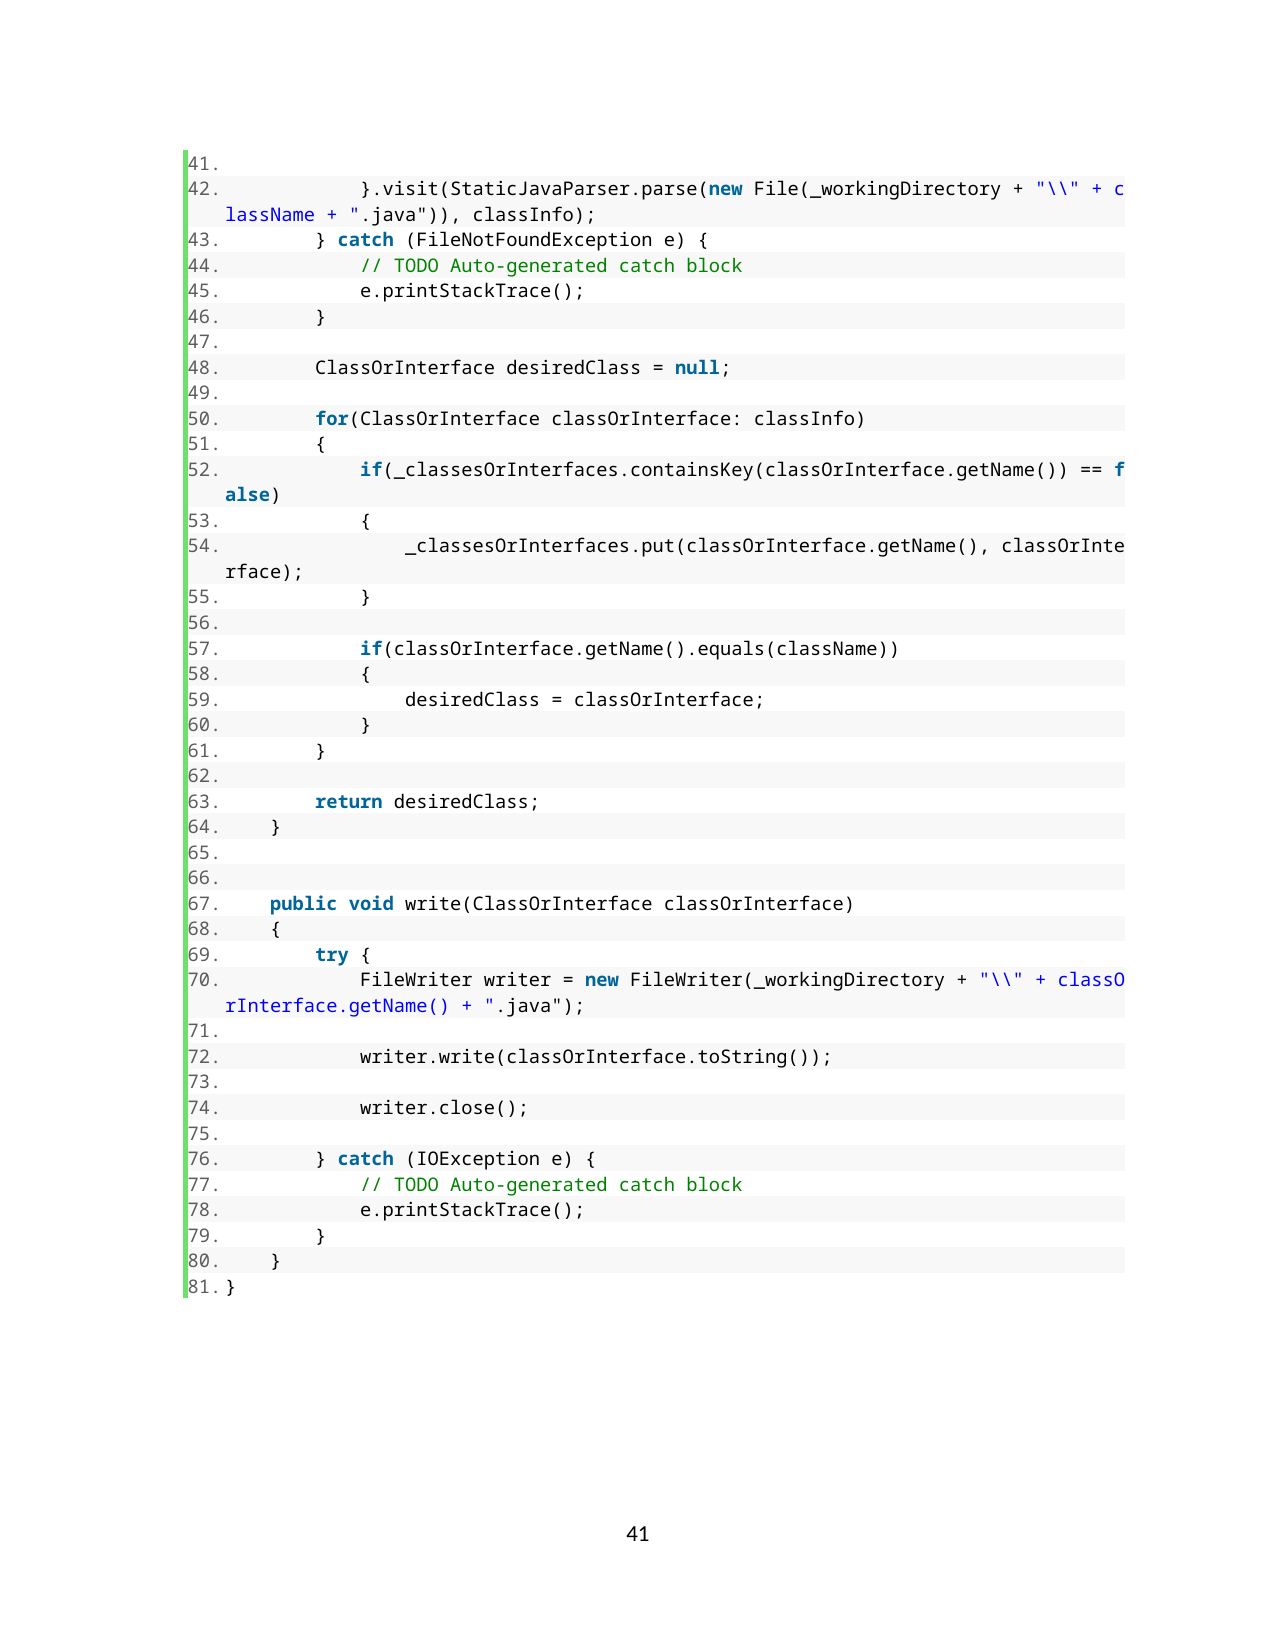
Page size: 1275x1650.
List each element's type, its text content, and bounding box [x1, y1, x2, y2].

list { [188, 916, 1125, 941]
list for(ClassOrInterface classOrInterface: classInfo) [188, 405, 1125, 431]
list writer.close(); [188, 1094, 1125, 1120]
list desiredClass = classOrInterface; [188, 686, 1125, 711]
list } [188, 303, 1125, 329]
list FileWriter writer = new FileWriter(_workingDirectory + "\\" + classOrInterface.getName() + ".java"); [188, 967, 1125, 1018]
list return desiredClass; [188, 788, 1125, 813]
list }.visit(StaticJavaParser.parse(new File(_workingDirectory + "\\" + className + ".java")), classInfo); [188, 176, 1125, 227]
list public void write(ClassOrInterface classOrInterface) [188, 890, 1125, 916]
list } [188, 1222, 1125, 1247]
list ClassOrInterface desiredClass = null; [188, 354, 1125, 380]
list try { [188, 941, 1125, 967]
list { [188, 507, 1125, 533]
list if(_classesOrInterfaces.containsKey(classOrInterface.getName()) == false) [188, 456, 1125, 507]
list } [188, 711, 1125, 737]
list } [188, 1273, 1125, 1298]
list { [188, 660, 1125, 686]
list { [188, 431, 1125, 456]
list } [188, 737, 1125, 762]
list _classesOrInterfaces.put(classOrInterface.getName(), classOrInterface); [188, 533, 1125, 584]
list } catch (FileNotFoundException e) { [188, 227, 1125, 252]
list // TODO Auto-generated catch block [188, 252, 1125, 278]
list // TODO Auto-generated catch block [188, 1171, 1125, 1196]
list e.printStackTrace(); [188, 278, 1125, 303]
list } [188, 1247, 1125, 1273]
list if(classOrInterface.getName().equals(className)) [188, 635, 1125, 660]
list } catch (IOException e) { [188, 1145, 1125, 1171]
list } [188, 813, 1125, 839]
list e.printStackTrace(); [188, 1196, 1125, 1222]
list } [188, 584, 1125, 609]
list writer.write(classOrInterface.toString()); [188, 1043, 1125, 1069]
